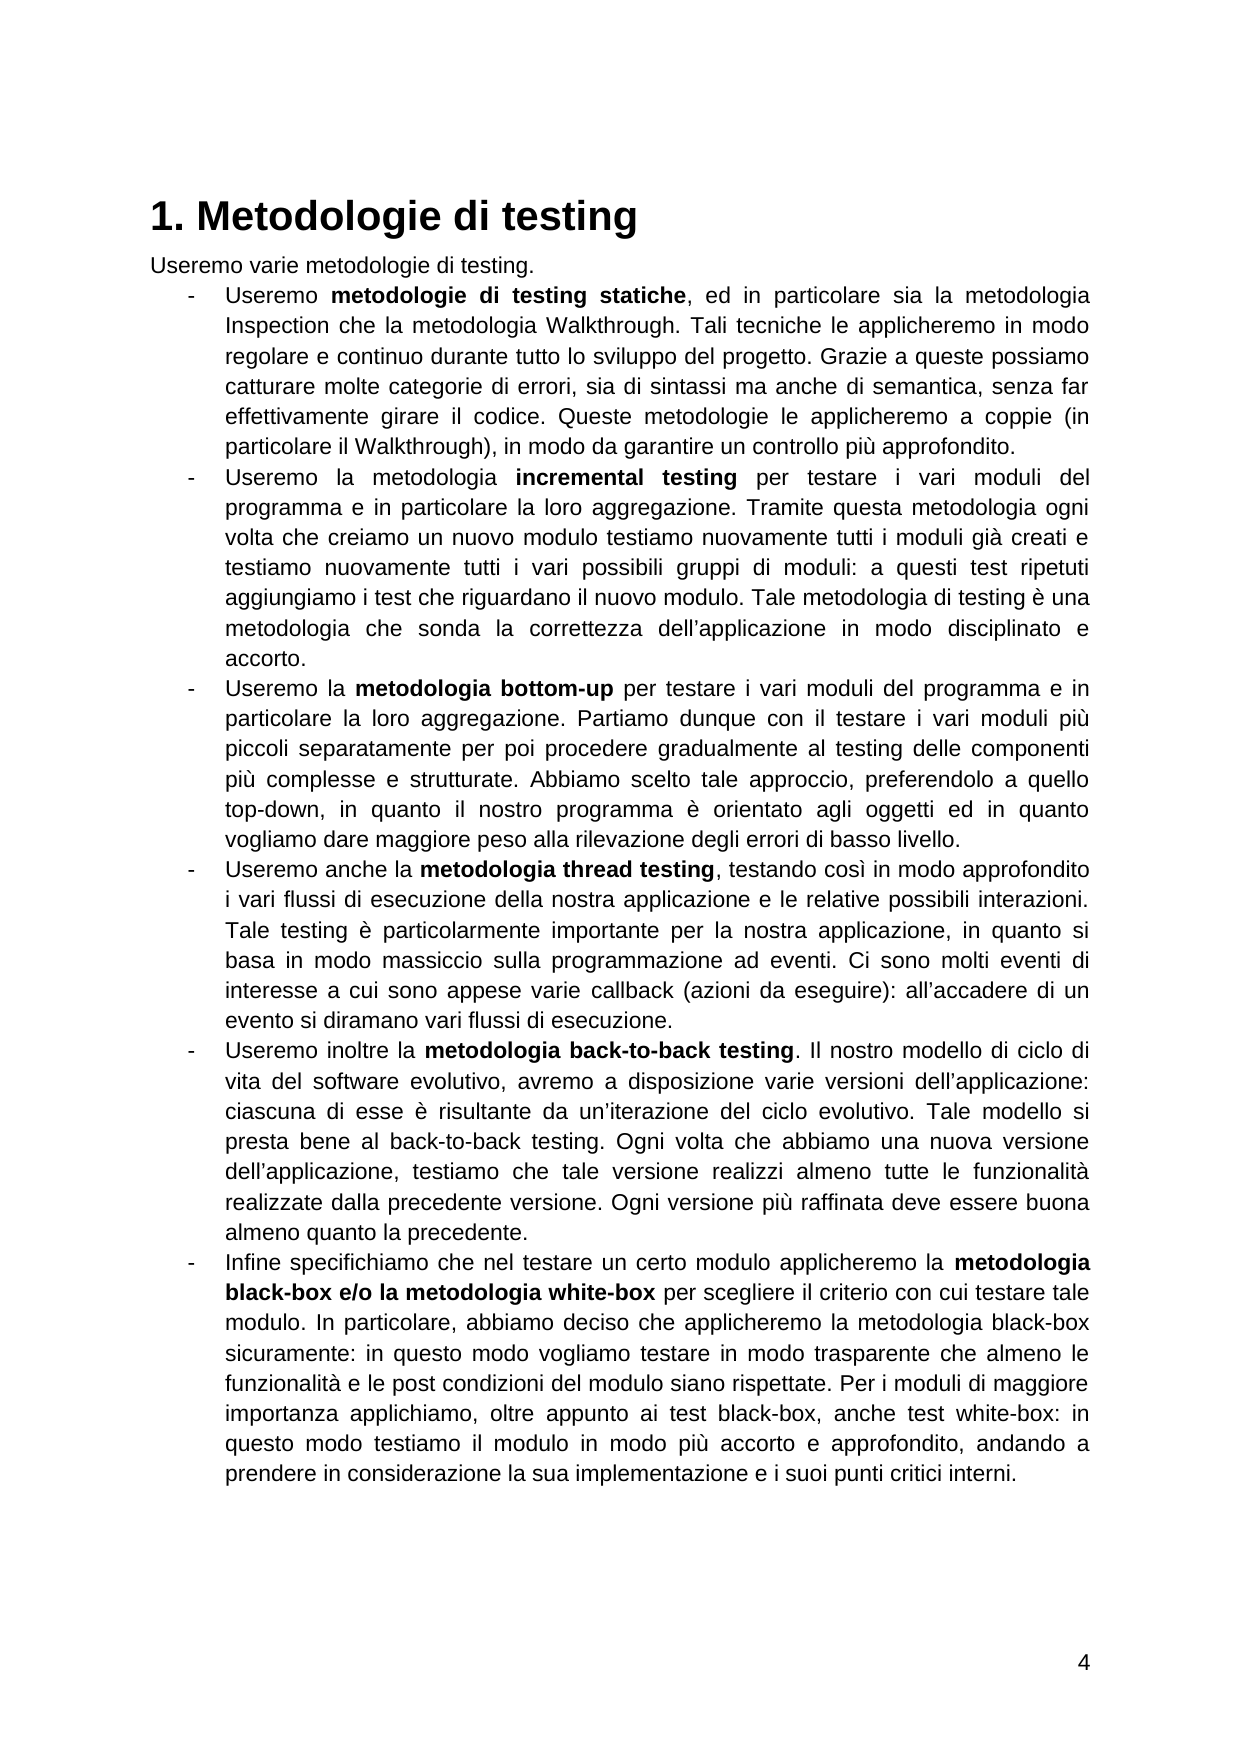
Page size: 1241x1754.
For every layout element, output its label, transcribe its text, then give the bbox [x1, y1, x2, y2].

list Useremo la metodologia bottom-up per testare i vari moduli del programma e in particolare la loro aggregazione. Partiamo dunque con il testare i vari moduli più piccoli separatamente per poi procedere gradualmente al testing delle componenti più complesse e strutturate. Abbiamo scelto tale approccio, preferendolo a quello top-down, in quanto il nostro programma è orientato agli oggetti ed in quanto vogliamo dare maggiore peso alla rilevazione degli errori di basso livello. [187, 675, 1090, 852]
text Useremo varie metodologie di testing. [150, 252, 1090, 278]
list Useremo anche la metodologia thread testing, testando così in modo approfondito i vari flussi di esecuzione della nostra applicazione e le relative possibili interazioni. Tale testing è particolarmente importante per la nostra applicazione, in quanto si basa in modo massiccio sulla programmazione ad eventi. Ci sono molti eventi di interesse a cui sono appese varie callback (azioni da eseguire): all’accadere di un evento si diramano vari flussi di esecuzione. [187, 856, 1090, 1034]
list Useremo inoltre la metodologia back-to-back testing. Il nostro modello di ciclo di vita del software evolutivo, avremo a disposizione varie versioni dell’applicazione: ciascuna di esse è risultante da un’iterazione del ciclo evolutivo. Tale modello si presta bene al back-to-back testing. Ogni volta che abbiamo una nuova versione dell’applicazione, testiamo che tale versione realizzi almeno tutte le funzionalità realizzate dalla precedente versione. Ogni versione più raffinata deve essere buona almeno quanto la precedente. [187, 1037, 1090, 1245]
list Useremo la metodologia incremental testing per testare i vari moduli del programma e in particolare la loro aggregazione. Tramite questa metodologia ogni volta che creiamo un nuovo modulo testiamo nuovamente tutti i moduli già creati e testiamo nuovamente tutti i vari possibili gruppi di moduli: a questi test ripetuti aggiungiamo i test che riguardano il nuovo modulo. Tale metodologia di testing è una metodologia che sonda la correttezza dell’applicazione in modo disciplinato e accorto. [187, 463, 1090, 671]
subtitle 1. Metodologie di testing [150, 192, 1090, 239]
list Infine specifichiamo che nel testare un certo modulo applicheremo la metodologia black-box e/o la metodologia white-box per scegliere il criterio con cui testare tale modulo. In particolare, abbiamo deciso che applicheremo la metodologia black-box sicuramente: in questo modo vogliamo testare in modo trasparente che almeno le funzionalità e le post condizioni del modulo siano rispettate. Per i moduli di maggiore importanza applichiamo, oltre appunto ai test black-box, anche test white-box: in questo modo testiamo il modulo in modo più accorto e approfondito, andando a prendere in considerazione la sua implementazione e i suoi punti critici interni. [187, 1249, 1090, 1487]
list Useremo metodologie di testing statiche, ed in particolare sia la metodologia Inspection che la metodologia Walkthrough. Tali tecniche le applicheremo in modo regolare e continuo durante tutto lo sviluppo del progetto. Grazie a queste possiamo catturare molte categorie di errori, sia di sintassi ma anche di semantica, senza far effettivamente girare il codice. Queste metodologie le applicheremo a coppie (in particolare il Walkthrough), in modo da garantire un controllo più approfondito. [187, 282, 1090, 460]
